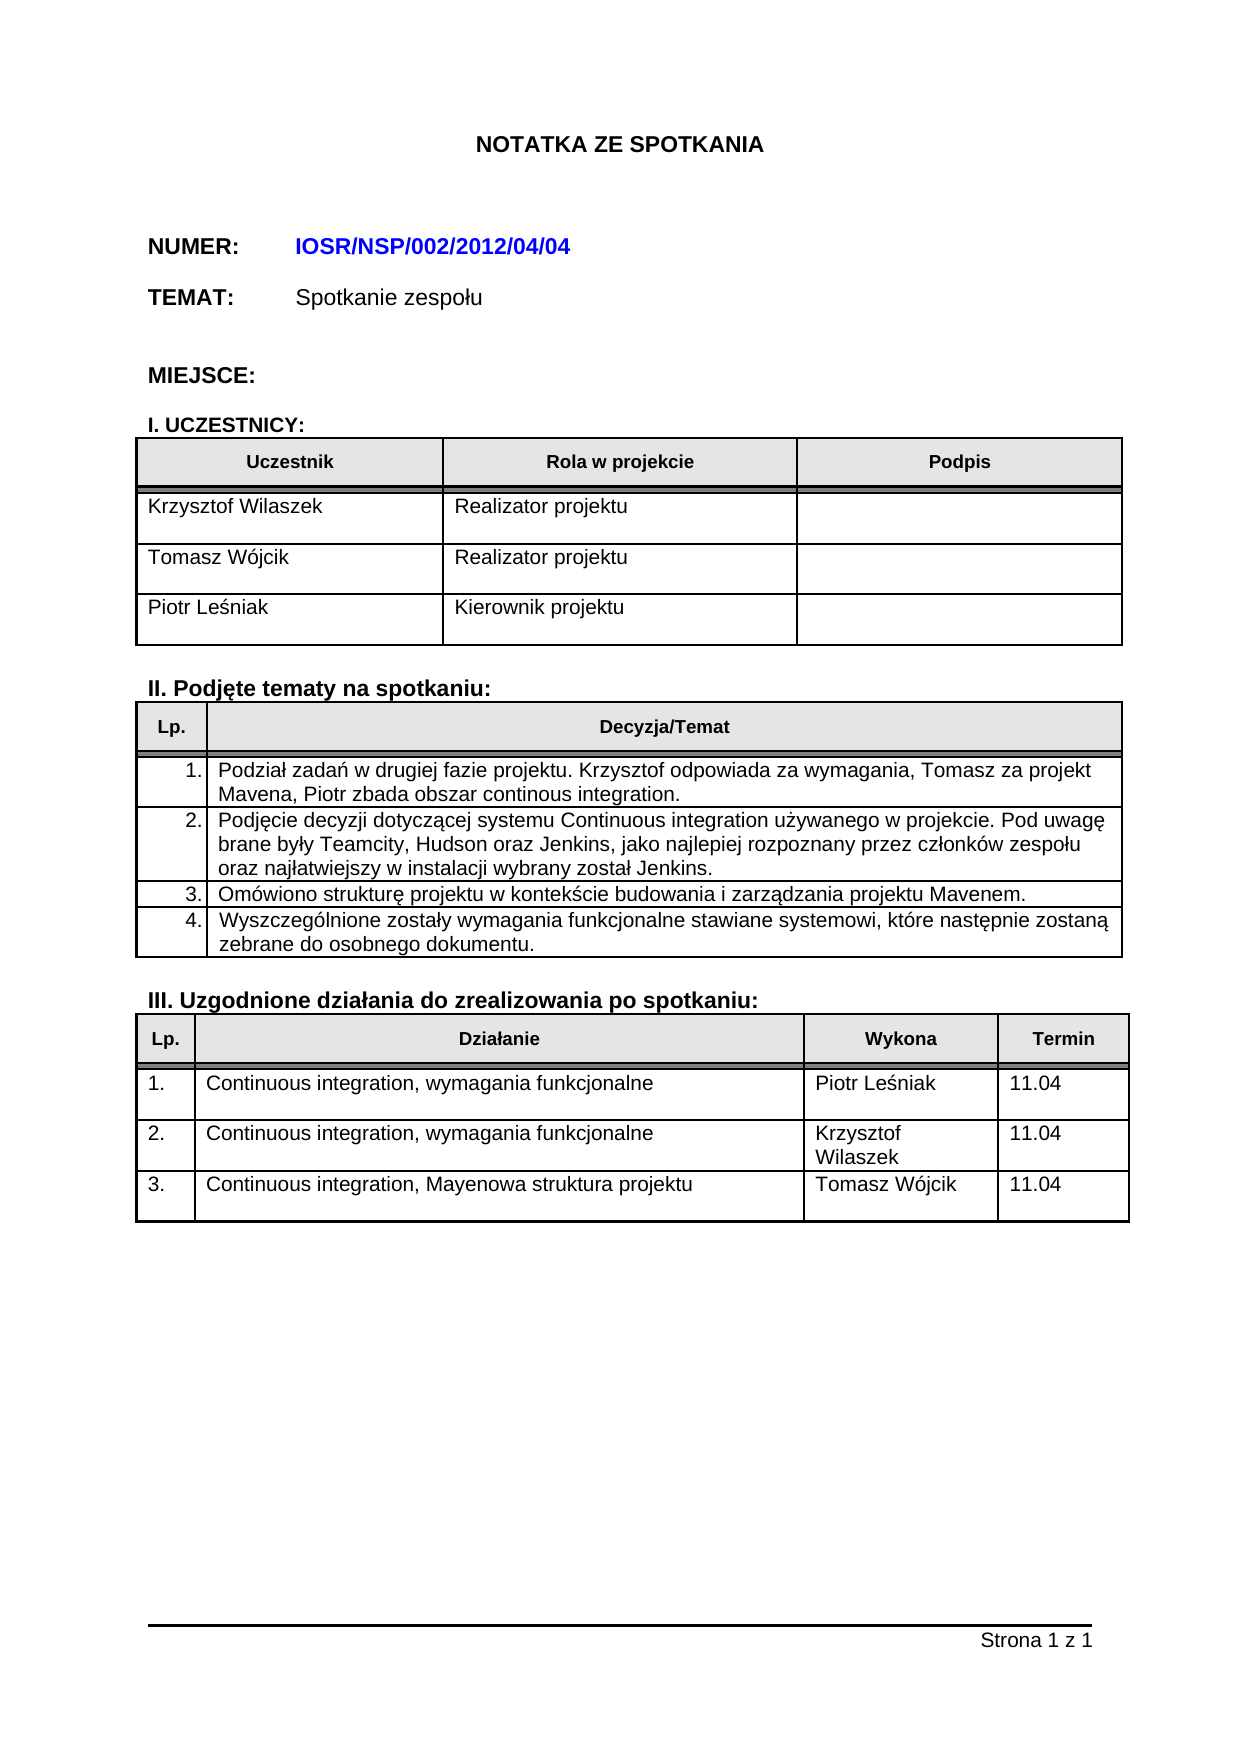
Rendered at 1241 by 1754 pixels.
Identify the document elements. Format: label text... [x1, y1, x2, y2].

table_cell [798, 494, 1121, 542]
table_cell Piotr Leśniak [138, 595, 442, 644]
table_cell [138, 808, 206, 880]
table_cell Omówiono strukturę projektu w kontekście budowania i zarządzania projektu Mavenem. [208, 882, 1121, 906]
table_header Rola w projekcie [444, 439, 796, 485]
table_cell [138, 908, 206, 956]
table_cell [138, 758, 206, 806]
table_cell [138, 1070, 194, 1119]
text NUMER: IOSR/NSP/002/2012/04/04 [148, 233, 1092, 260]
table_cell Piotr Leśniak [805, 1070, 997, 1119]
table_cell [444, 488, 796, 492]
text TEMAT: Spotkanie zespołu [148, 284, 1092, 311]
table_cell [138, 752, 206, 756]
text NOTATKA ZE SPOTKANIA [148, 131, 1092, 158]
table_header Działanie [196, 1015, 803, 1062]
text III. Uzgodnione działania do zrealizowania po spotkaniu: [148, 987, 1092, 1013]
table_cell Podjęcie decyzji dotyczącej systemu Continuous integration używanego w projekcie. Pod uwagę brane były Teamcity, Hudson oraz Jenkins, jako najlepiej rozpoznany przez członków zespołu oraz najłatwiejszy w instalacji wybrany został Jenkins. [208, 808, 1121, 880]
table_cell [208, 752, 1121, 756]
table_cell 11.04 [999, 1121, 1128, 1170]
table_cell Tomasz Wójcik [805, 1172, 997, 1220]
table_cell Podział zadań w drugiej fazie projektu. Krzysztof odpowiada za wymagania, Tomasz za projekt Mavena, Piotr zbada obszar continous integration. [208, 758, 1121, 806]
table_cell Continuous integration, wymagania funkcjonalne [196, 1070, 803, 1119]
table_cell [138, 1121, 194, 1170]
table_cell [138, 1064, 194, 1068]
table_cell [805, 1064, 997, 1068]
table_cell [138, 882, 206, 906]
table_cell [798, 488, 1121, 492]
table_header Uczestnik [138, 439, 442, 485]
table_cell Continuous integration, Mayenowa struktura projektu [196, 1172, 803, 1220]
table_cell Realizator projektu [444, 494, 796, 542]
table_cell 11.04 [999, 1172, 1128, 1220]
table_cell Wyszczególnione zostały wymagania funkcjonalne stawiane systemowi, które następnie zostaną zebrane do osobnego dokumentu. [208, 908, 1121, 956]
table_cell [138, 1172, 194, 1220]
table_cell Continuous integration, wymagania funkcjonalne [196, 1121, 803, 1170]
table_cell [196, 1064, 803, 1068]
table_cell Realizator projektu [444, 545, 796, 593]
table_header Lp. [138, 1015, 194, 1062]
text I. UCZESTNICY: [148, 413, 1092, 437]
table_cell 11.04 [999, 1070, 1128, 1119]
text II. Podjęte tematy na spotkaniu: [148, 675, 1092, 701]
table_cell [798, 595, 1121, 644]
table_header Lp. [138, 703, 206, 750]
table_cell [999, 1064, 1128, 1068]
table_cell Krzysztof Wilaszek [138, 494, 442, 542]
table_header Podpis [798, 439, 1121, 485]
table_header Termin [999, 1015, 1128, 1062]
table_header Wykona [805, 1015, 997, 1062]
table_cell [138, 488, 442, 492]
table_cell [798, 545, 1121, 593]
text MIEJSCE: [148, 362, 1092, 388]
table_header Decyzja/Temat [208, 703, 1121, 750]
table_cell Krzysztof Wilaszek [805, 1121, 997, 1170]
table_cell Kierownik projektu [444, 595, 796, 644]
table_cell Tomasz Wójcik [138, 545, 442, 593]
